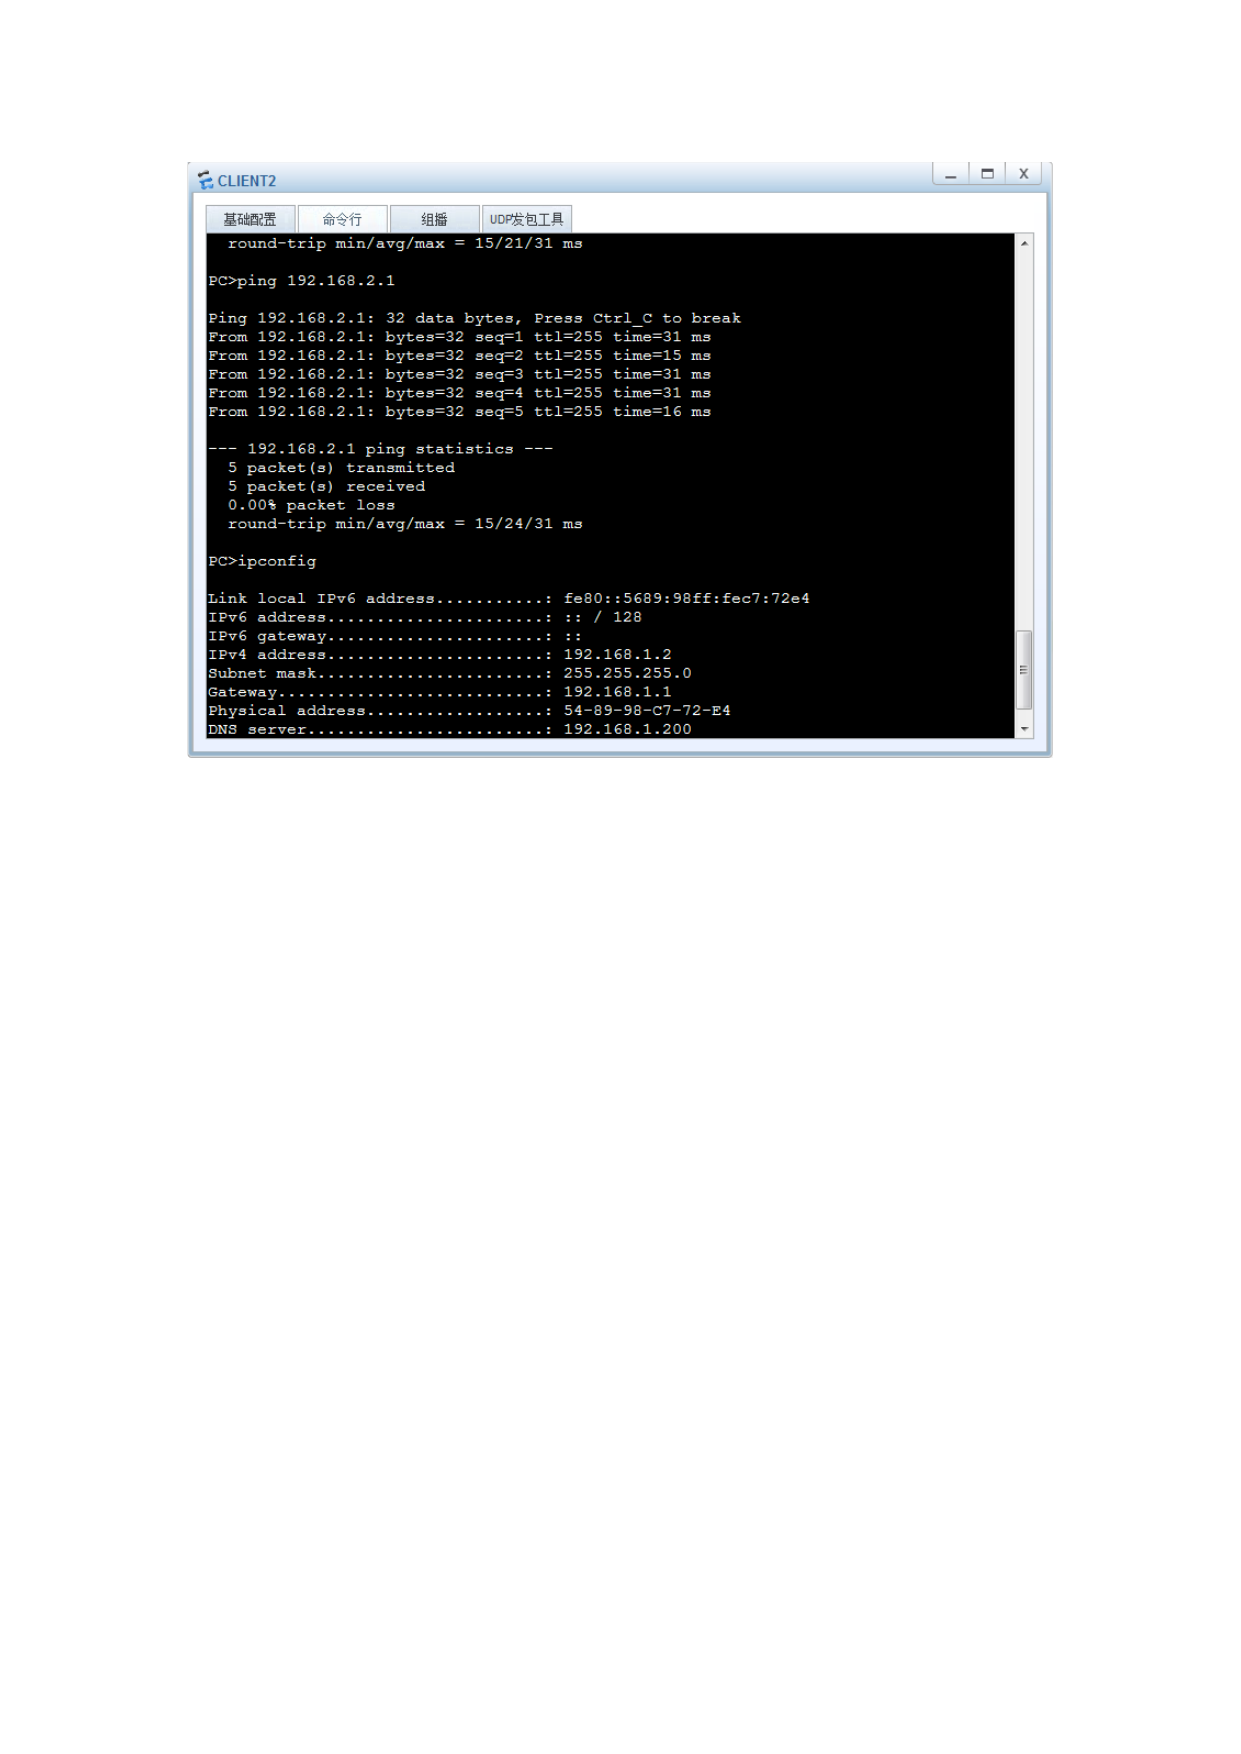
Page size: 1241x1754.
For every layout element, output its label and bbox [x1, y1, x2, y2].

picture [187, 162, 1053, 758]
